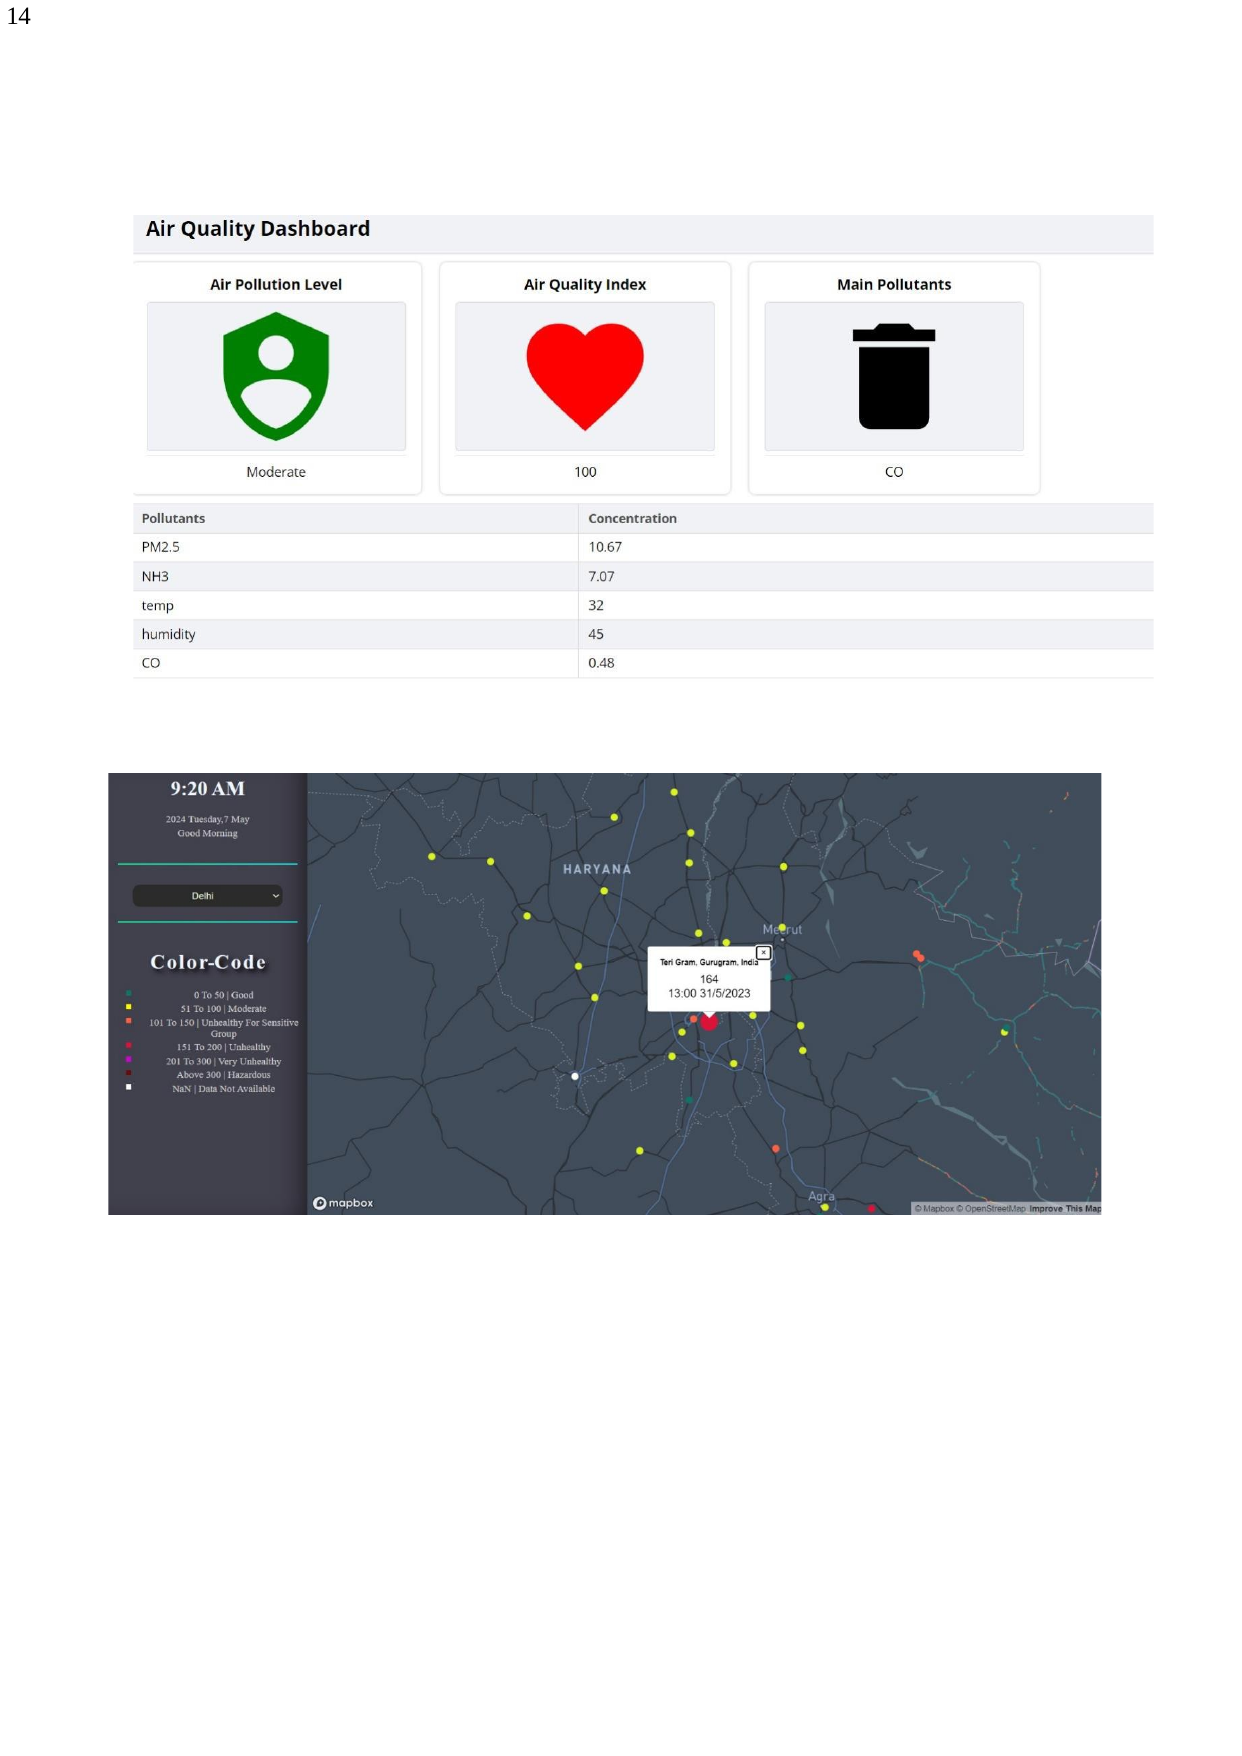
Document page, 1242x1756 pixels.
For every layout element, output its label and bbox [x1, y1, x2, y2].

picture [133, 215, 1154, 682]
picture [108, 773, 1102, 1215]
